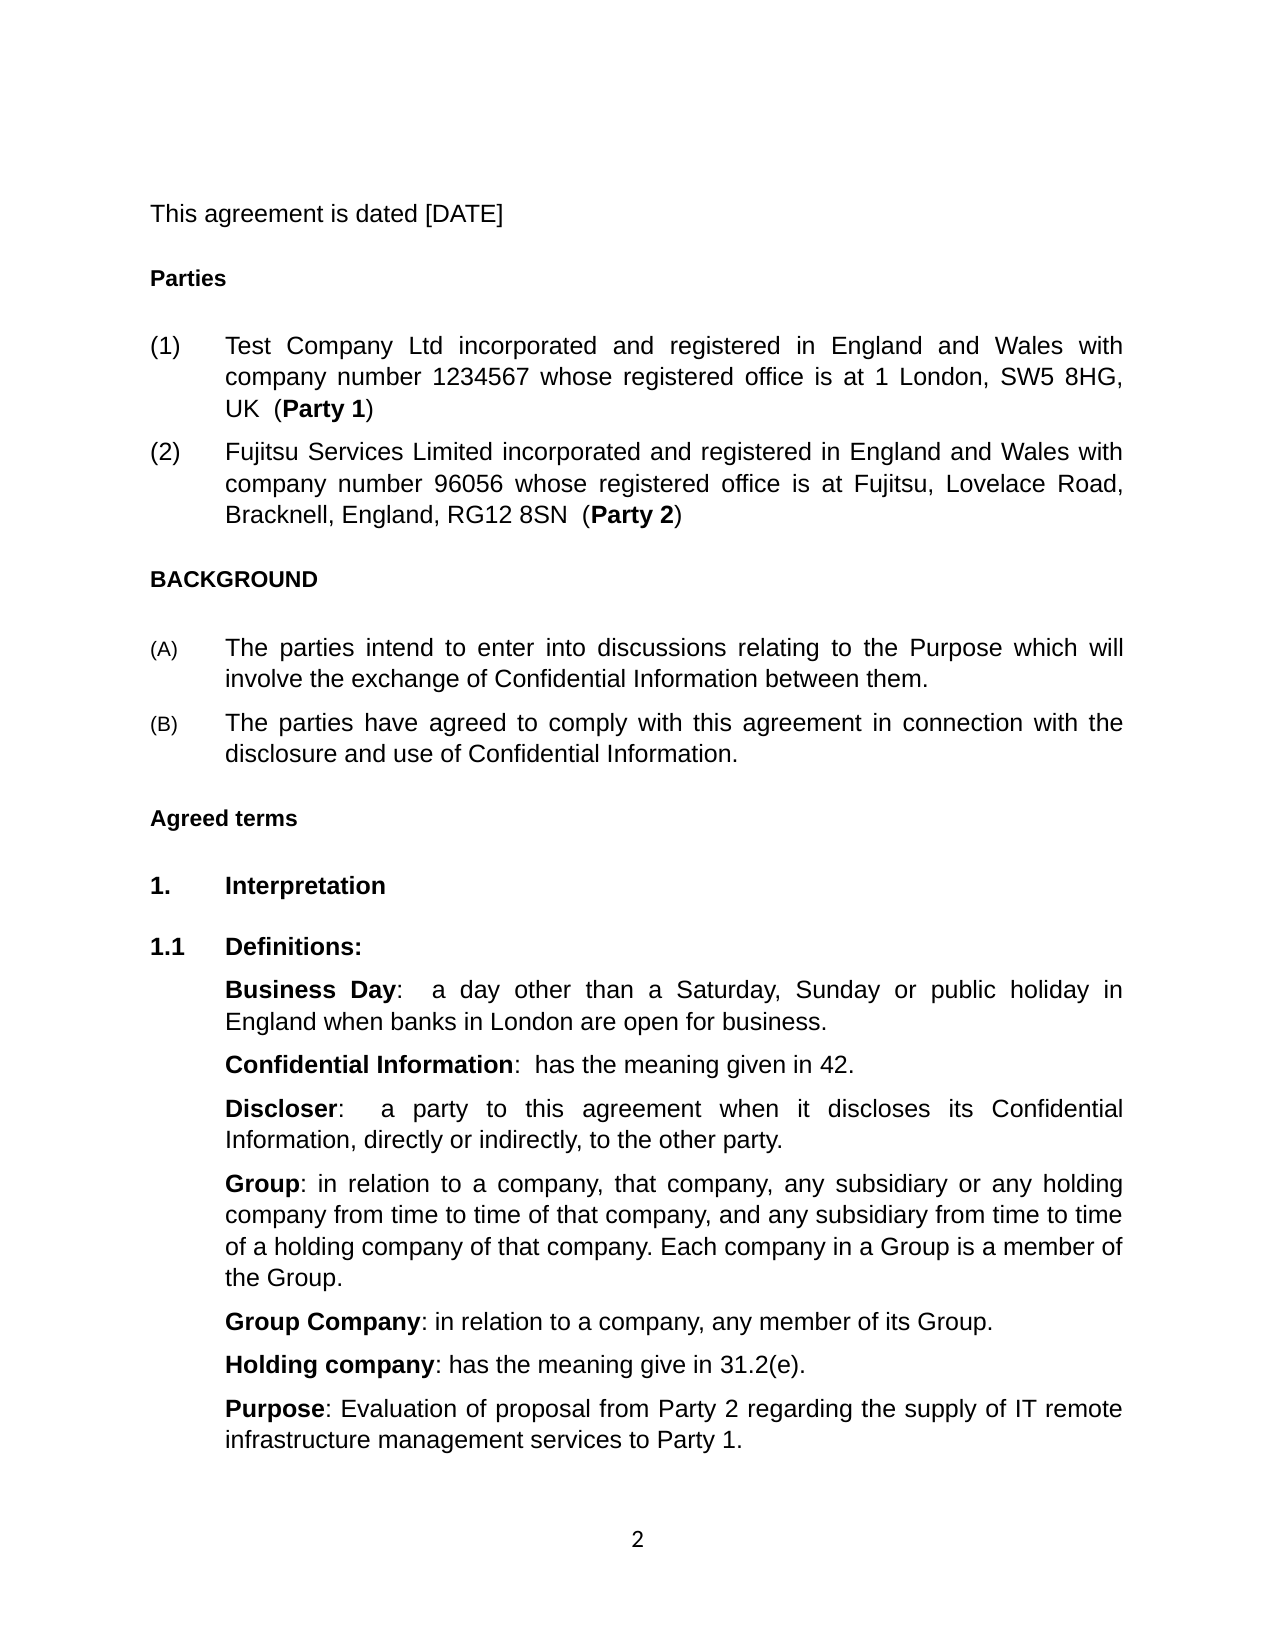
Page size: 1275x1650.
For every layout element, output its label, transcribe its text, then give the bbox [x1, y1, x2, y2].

text Test Company Ltd incorporated and registered in England and Wales with company number 1234567 whose registered office is at 1 London, SW5 8HG, UK (Party 1) [150, 329, 1125, 422]
subtitle Parties [150, 265, 1125, 291]
text This agreement is dated [DATE] [150, 196, 1125, 227]
title Definitions: [150, 929, 1125, 961]
text Group Company: in relation to a company, any member of its Group. [150, 1304, 1125, 1336]
text Group: in relation to a company, that company, any subsidiary or any holding company from time to time of that company, and any subsidiary from time to time of a holding company of that company. Each company in a Group is a member of the Group. [150, 1167, 1125, 1292]
text Fujitsu Services Limited incorporated and registered in England and Wales with company number 96056 whose registered office is at Fujitsu, Lovelace Road, Bracknell, England, RG12 8SN (Party 2) [150, 435, 1125, 529]
text The parties intend to enter into discussions relating to the Purpose which will involve the exchange of Confidential Information between them. [150, 630, 1125, 692]
text Discloser: a party to this agreement when it discloses its Confidential Information, directly or indirectly, to the other party. [150, 1092, 1125, 1154]
text Purpose: Evaluation of proposal from Party 2 regarding the supply of IT remote infrastructure management services to Party 1. [150, 1392, 1125, 1454]
subtitle Agreed terms [150, 805, 1125, 831]
text Holding company: has the meaning give in clause 1.2(e). [150, 1348, 1125, 1379]
title Interpretation [150, 869, 1125, 900]
text The parties have agreed to comply with this agreement in connection with the disclosure and use of Confidential Information. [150, 705, 1125, 767]
subtitle BACKGROUND [150, 566, 1125, 592]
text Confidential Information: has the meaning given in clause 2. [150, 1048, 1125, 1079]
text Business Day: a day other than a Saturday, Sunday or public holiday in England when banks in London are open for business. [150, 973, 1125, 1036]
